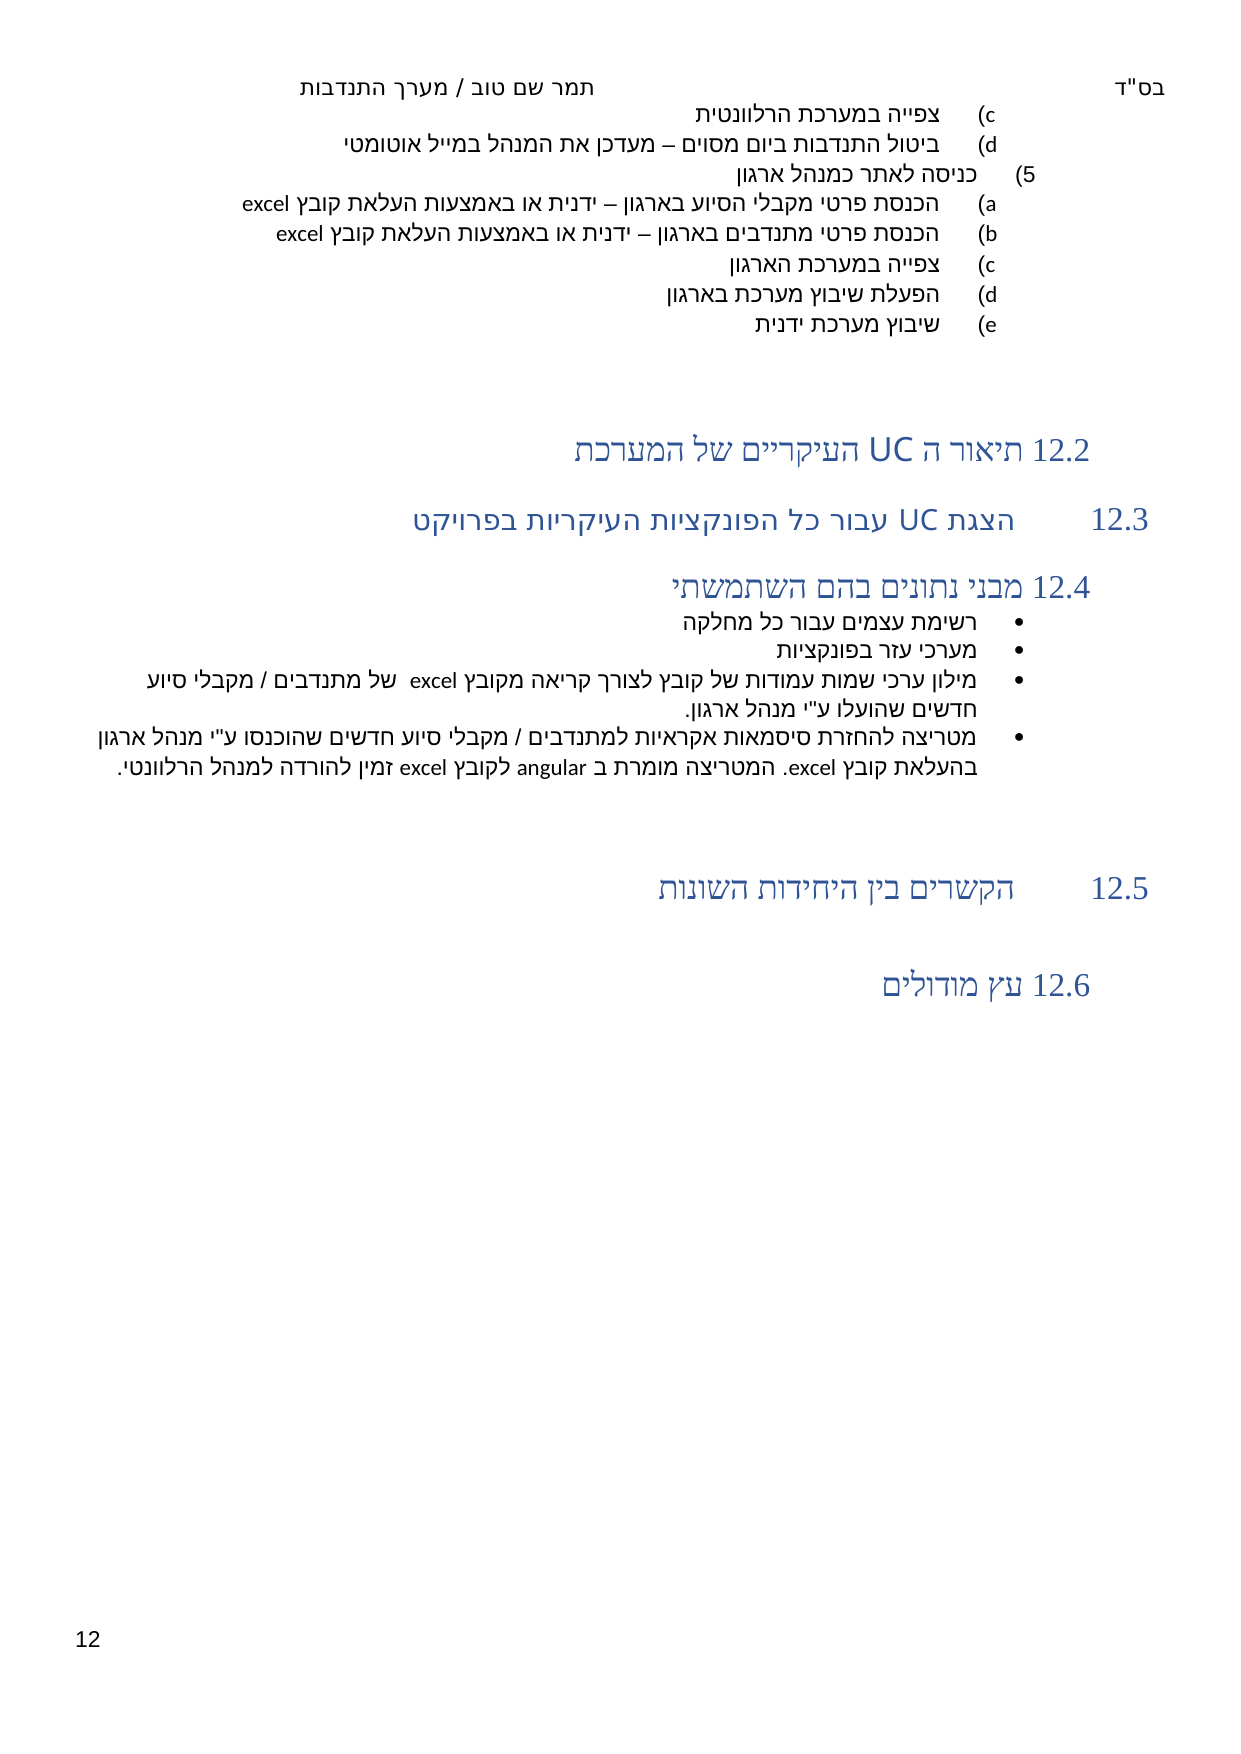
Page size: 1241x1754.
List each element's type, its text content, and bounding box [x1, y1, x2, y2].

subtitle 12.2 תיאור ה UC העיקריים של המערכת [75, 426, 1090, 471]
list הכנסת פרטי מתנדבים בארגון – ידנית או באמצעות העלאת קובץ excel [75, 219, 978, 247]
list מילון ערכי שמות עמודות של קובץ לצורך קריאה מקובץ excel של מתנדבים / מקבלי סיוע חדשים שהועלו ע"י מנהל ארגון. [75, 666, 1015, 722]
subtitle 12.6 עץ מודולים [75, 965, 1090, 1003]
list רשימת עצמים עבור כל מחלקה [75, 609, 1015, 635]
list מערכי עזר בפונקציות [75, 637, 1015, 664]
list שיבוץ מערכת ידנית [75, 310, 978, 338]
list כניסה לאתר כמנהל ארגון [75, 161, 1015, 187]
subtitle הקשרים בין היחידות השונות [75, 868, 1090, 907]
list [75, 131, 978, 159]
list הפעלת שיבוץ מערכת בארגון [75, 280, 978, 308]
list מטריצה להחזרת סיסמאות אקראיות למתנדבים / מקבלי סיוע חדשים שהוכנסו ע"י מנהל ארגון בהעלאת קובץ excel. המטריצה מומרת ב angular לקובץ excel זמין להורדה למנהל הרלוונטי. [75, 724, 1015, 781]
subtitle הצגת UC עבור כל הפונקציות העיקריות בפרויקט [75, 500, 1090, 539]
subtitle 12.4 מבני נתונים בהם השתמשתי [75, 567, 1090, 606]
list הכנסת פרטי מקבלי הסיוע בארגון – ידנית או באמצעות העלאת קובץ excel [75, 189, 978, 217]
list צפייה במערכת הרלוונטית [75, 100, 978, 128]
list צפייה במערכת הארגון [75, 250, 978, 278]
